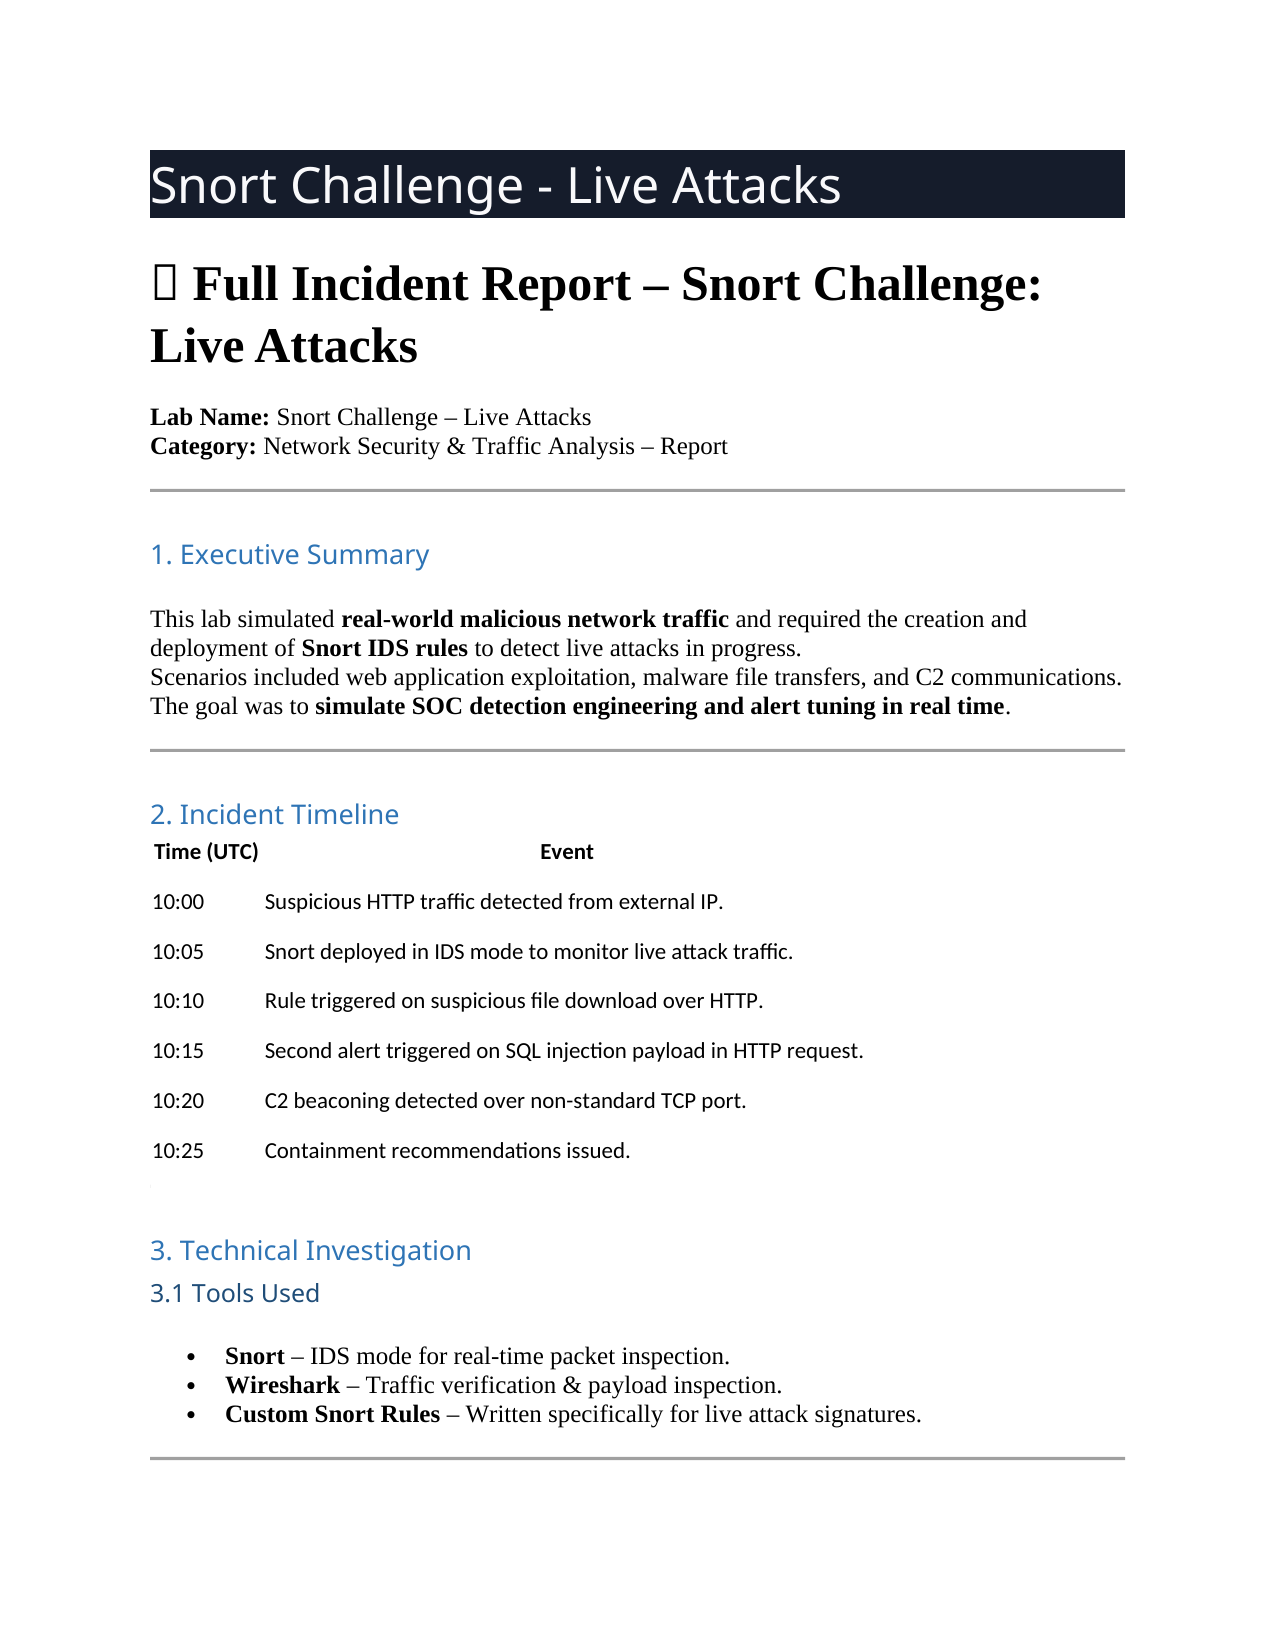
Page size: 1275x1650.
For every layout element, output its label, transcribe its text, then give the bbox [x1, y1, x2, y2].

table_cell Rule triggered on suspicious file download over HTTP. [263, 985, 871, 1035]
table_cell 10:05 [150, 935, 263, 985]
table_cell 10:00 [150, 885, 263, 935]
table_cell 10:15 [150, 1035, 263, 1085]
subtitle 📝 Full Incident Report – Snort Challenge: Live Attacks [150, 247, 1125, 373]
table_cell Suspicious HTTP traffic detected from external IP. [263, 885, 871, 935]
subtitle 3.1 Tools Used [150, 1276, 1125, 1309]
table_cell C2 beaconing detected over non-standard TCP port. [263, 1085, 871, 1135]
subtitle 2. Incident Timeline [150, 796, 1125, 832]
table_cell 10:25 [150, 1135, 263, 1185]
subtitle 3. Technical Investigation [150, 1232, 1125, 1268]
list Custom Snort Rules – Written specifically for live attack signatures. [187, 1457, 1125, 1486]
list Wireshark – Traffic verification & payload inspection. [187, 1399, 1125, 1428]
table_cell Snort deployed in IDS mode to monitor live attack traffic. [263, 935, 871, 985]
table_header Event [263, 835, 871, 885]
text Snort Challenge - Live Attacks [150, 150, 1125, 218]
subtitle 1. Executive Summary [150, 536, 1125, 572]
table_cell 10:20 [150, 1085, 263, 1135]
table_cell 10:10 [150, 985, 263, 1035]
list Snort – IDS mode for real-time packet inspection. [187, 1341, 1125, 1370]
table_cell Containment recommendations issued. [263, 1135, 871, 1185]
table_header Time (UTC) [150, 835, 263, 885]
text This lab simulated real-world malicious network traffic and required the creation and deployment of Snort IDS rules to detect live attacks in progress. Scenarios included web application exploitation, malware file transfers, and C2 communications. The goal was to simulate SOC detection engineering and alert tuning in real time. [150, 604, 1125, 719]
table_cell Second alert triggered on SQL injection payload in HTTP request. [263, 1035, 871, 1085]
text Lab Name: Snort Challenge – Live Attacks Category: Network Security & Traffic Analysis – Report [150, 402, 1125, 459]
